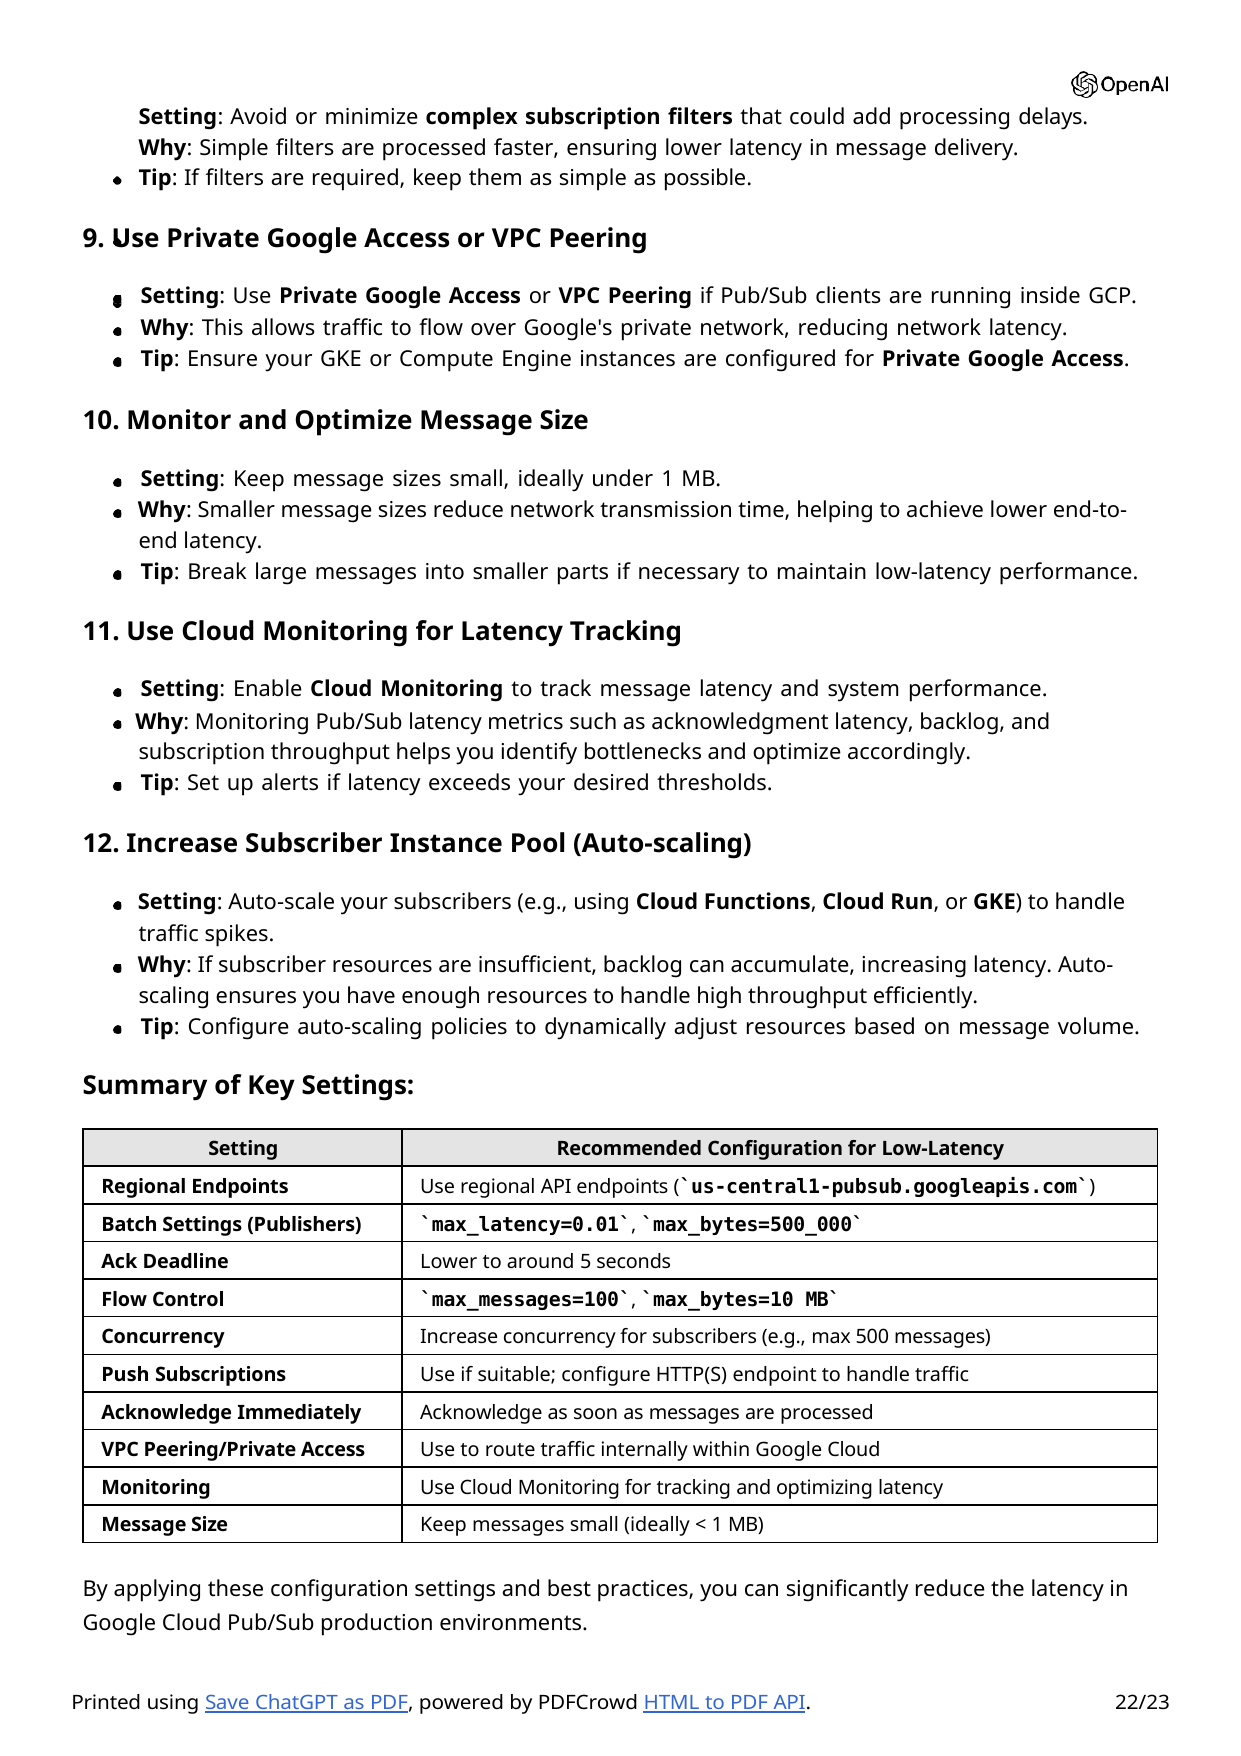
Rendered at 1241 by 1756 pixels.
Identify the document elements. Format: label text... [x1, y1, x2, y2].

picture [113, 570, 122, 580]
picture [113, 357, 122, 367]
subtitle Monitor and Optimize Message Size [82, 402, 1176, 437]
picture [113, 782, 122, 791]
subtitle Use Cloud Monitoring for Latency Tracking [82, 613, 1176, 648]
text Tip: If filters are required, keep them as simple as possible. [138, 162, 1176, 192]
text Why: This allows traffic to flow over Google's private network, reducing network latency. [113, 312, 1176, 342]
subtitle Use Private Google Access or VPC Peering [82, 219, 1176, 255]
text Setting: Auto-scale your subscribers (e.g., using Cloud Functions, Cloud Run, or GKE) to handle traffic spikes. [113, 886, 1176, 948]
text Setting: Keep message sizes small, ideally under 1 MB. [113, 463, 1176, 493]
table_cell Use to route traffic internally within Google Cloud [403, 1430, 1157, 1466]
table_cell Use Cloud Monitoring for tracking and optimizing latency [403, 1468, 1157, 1504]
subtitle Increase Subscriber Instance Pool (Auto-scaling) [82, 824, 1176, 860]
picture [113, 720, 122, 729]
text Tip: Set up alerts if latency exceeds your desired thresholds. [113, 767, 1176, 797]
picture [1071, 71, 1098, 98]
table_cell `max_messages=100`, `max_bytes=10 MB` [403, 1280, 1157, 1316]
table_cell Regional Endpoints [84, 1167, 401, 1203]
table_cell Use regional API endpoints (`us-central1-pubsub.googleapis.com`) [403, 1167, 1157, 1203]
table_cell Use if suitable; configure HTTP(S) endpoint to handle traffic [403, 1355, 1157, 1391]
text Setting: Avoid or minimize complex subscription filters that could add processing delays. [138, 101, 1176, 130]
text Tip: Configure auto-scaling policies to dynamically adjust resources based on message volume. [113, 1011, 1176, 1040]
table_cell Flow Control [84, 1280, 401, 1316]
picture [1101, 76, 1168, 95]
picture [113, 688, 122, 697]
picture [113, 509, 122, 518]
picture [113, 901, 122, 910]
text Why: If subscriber resources are insufficient, backlog can accumulate, increasing latency. Auto- scaling ensures you have enough resources to handle high throughput efficiently. [113, 949, 1176, 1009]
picture [113, 478, 122, 487]
text By applying these configuration settings and best practices, you can significantly reduce the latency in Google Cloud Pub/Sub production environments. [82, 1573, 1176, 1636]
table_cell Acknowledge as soon as messages are processed [403, 1393, 1157, 1429]
table_header Setting [84, 1130, 401, 1165]
table_cell Acknowledge Immediately [84, 1393, 401, 1429]
table_cell Monitoring [84, 1468, 401, 1504]
subtitle Summary of Key Settings: [82, 1066, 1176, 1102]
text Setting: Enable Cloud Monitoring to track message latency and system performance. [113, 673, 1176, 705]
picture [113, 964, 122, 973]
table_cell VPC Peering/Private Access [84, 1430, 401, 1466]
picture [113, 327, 122, 336]
text Why: Monitoring Pub/Sub latency metrics such as acknowledgment latency, backlog, and subscription throughput helps you identify bottlenecks and optimize accordingly. [113, 706, 1132, 766]
text Setting: Use Private Google Access or VPC Peering if Pub/Sub clients are running inside GCP. [113, 280, 1176, 311]
text Why: Simple filters are processed faster, ensuring lower latency in message delivery. [138, 131, 1176, 161]
table_cell Lower to around 5 seconds [403, 1242, 1157, 1278]
table_cell Increase concurrency for subscribers (e.g., max 500 messages) [403, 1317, 1157, 1353]
table_header Recommended Configuration for Low-Latency [403, 1130, 1157, 1165]
table_cell Push Subscriptions [84, 1355, 401, 1391]
text Tip: Ensure your GKE or Compute Engine instances are configured for Private Google Access. [113, 343, 1176, 374]
text Why: Smaller message sizes reduce network transmission time, helping to achieve lower end-to- end latency. [113, 494, 1132, 555]
table_cell `max_latency=0.01`, `max_bytes=500_000` [403, 1205, 1157, 1241]
table_cell Message Size [84, 1506, 401, 1541]
table_cell Ack Deadline [84, 1242, 401, 1278]
table_cell Keep messages small (ideally < 1 MB) [403, 1506, 1157, 1541]
table_cell Batch Settings (Publishers) [84, 1205, 401, 1241]
picture [113, 1025, 122, 1034]
picture [113, 295, 122, 304]
table_cell Concurrency [84, 1317, 401, 1353]
text Tip: Break large messages into smaller parts if necessary to maintain low-latency performance. [113, 556, 1176, 586]
